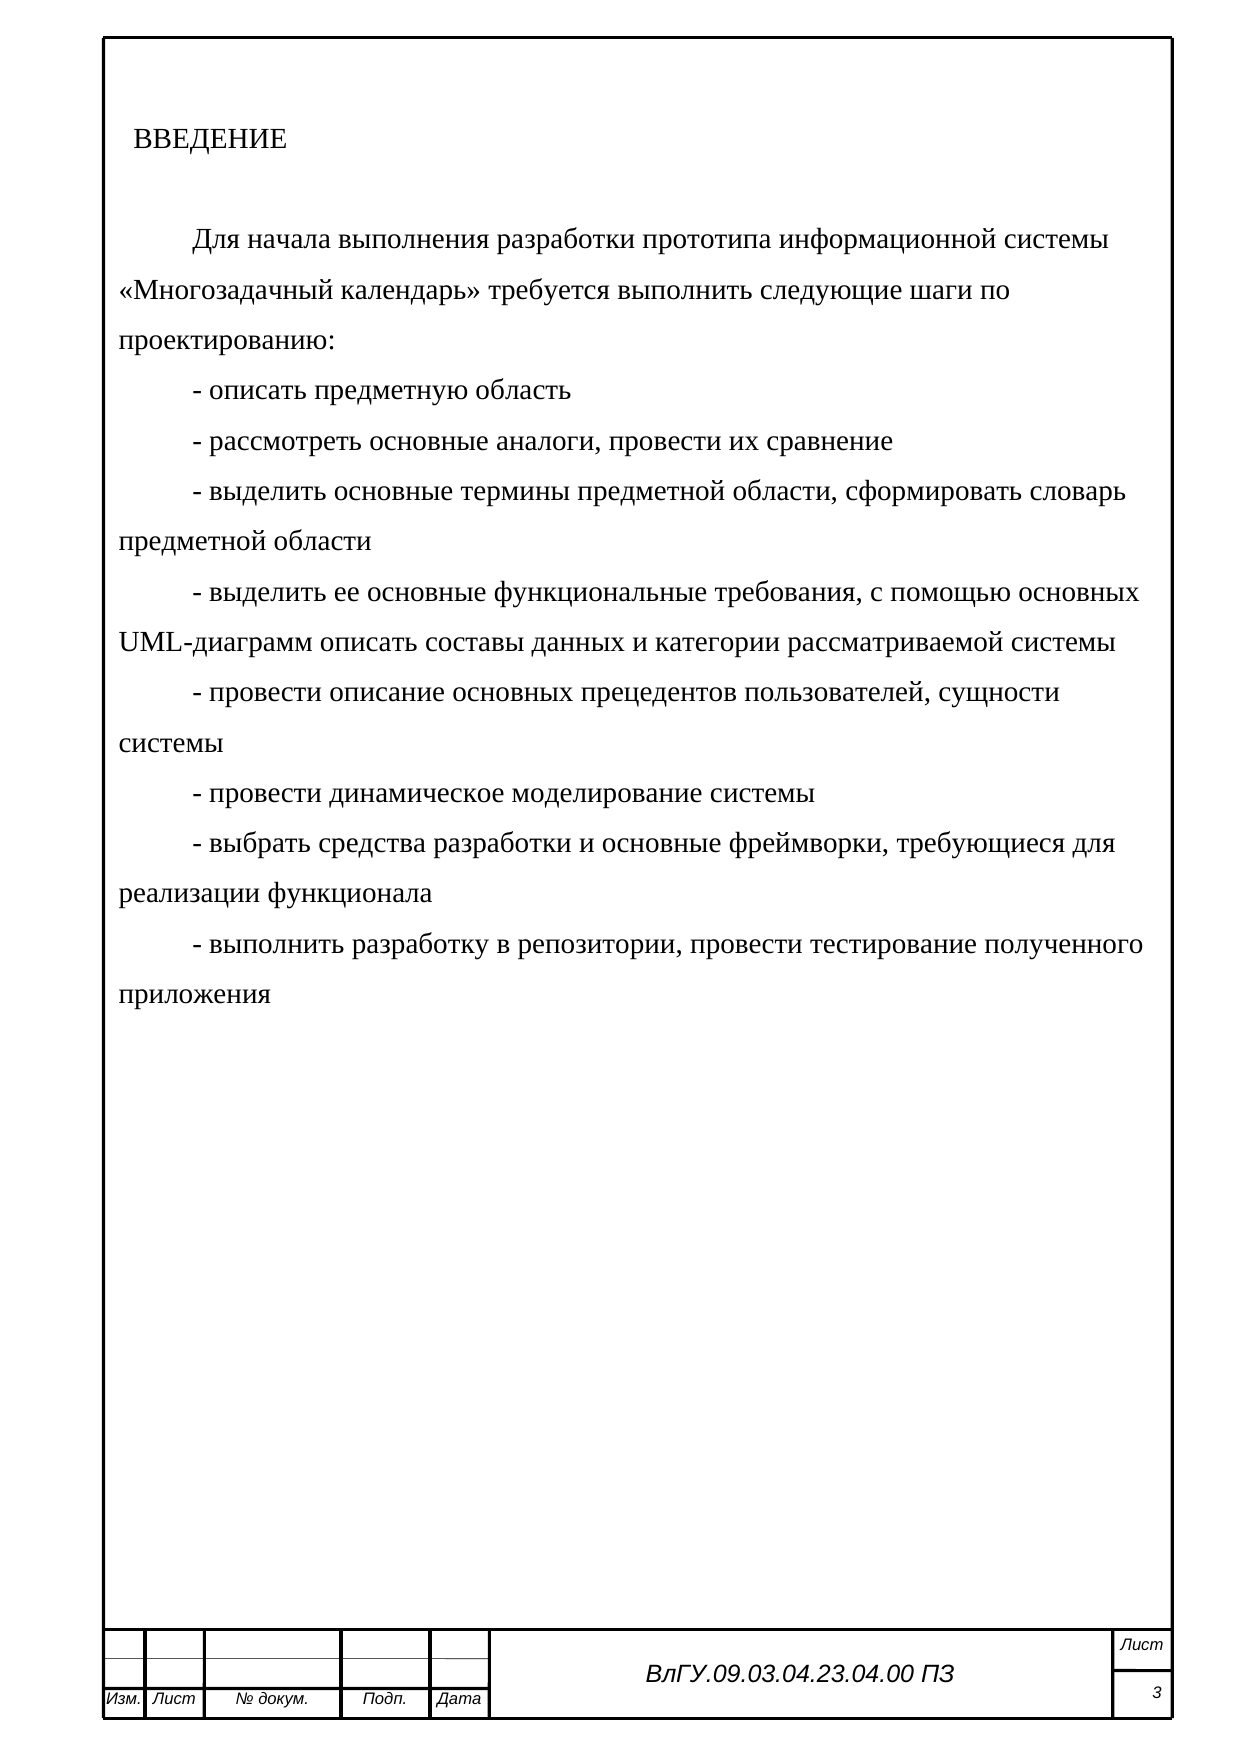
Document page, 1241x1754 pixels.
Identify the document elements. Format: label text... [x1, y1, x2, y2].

subtitle ВВЕДЕНИЕ [133, 121, 1181, 155]
text - провести динамическое моделирование системы [118, 775, 1166, 808]
text - рассмотреть основные аналоги, провести их сравнение [118, 423, 1166, 456]
text - выделить основные термины предметной области, сформировать словарь предметной области [118, 473, 1166, 557]
text - выделить ее основные функциональные требования, с помощью основных UML-диаграмм описать составы данных и категории рассматриваемой системы [118, 574, 1166, 658]
text - описать предметную область [118, 372, 1166, 406]
text - выбрать средства разработки и основные фреймворки, требующиеся для реализации функционала [118, 825, 1166, 909]
text - провести описание основных прецедентов пользователей, сущности системы [118, 674, 1166, 758]
text Для начала выполнения разработки прототипа информационной системы «Многозадачный календарь» требуется выполнить следующие шаги по проектированию: [118, 222, 1166, 356]
text - выполнить разработку в репозитории, провести тестирование полученного приложения [118, 926, 1166, 1010]
